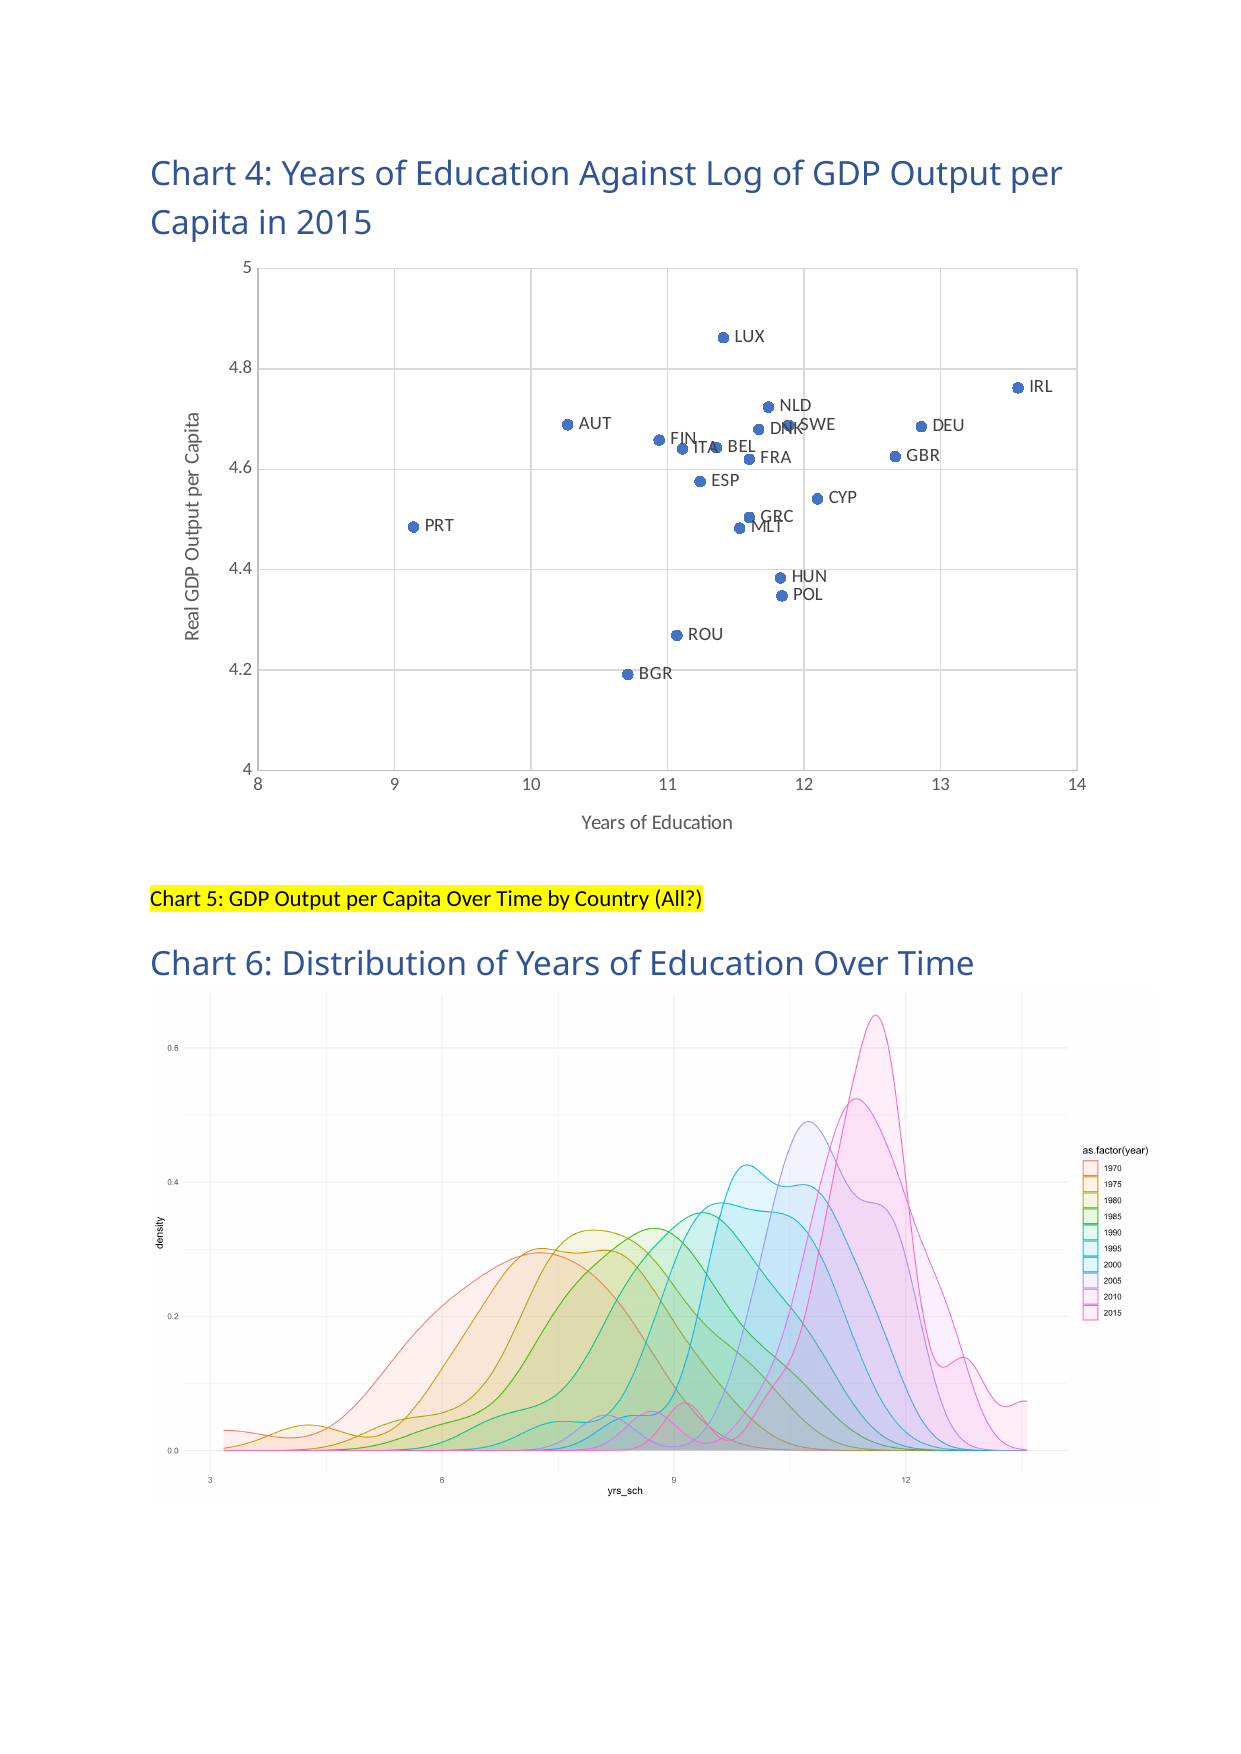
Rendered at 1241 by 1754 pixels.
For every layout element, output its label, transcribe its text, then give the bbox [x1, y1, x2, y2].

text Chart 5: GDP Output per Capita Over Time by Country (All?) [150, 884, 1090, 912]
text Chart 4: Years of Education Against Log of GDP Output per Capita in 2015 [150, 150, 1090, 246]
subtitle Chart 6: Distribution of Years of Education Over Time [150, 940, 1090, 985]
picture [150, 988, 1156, 1501]
